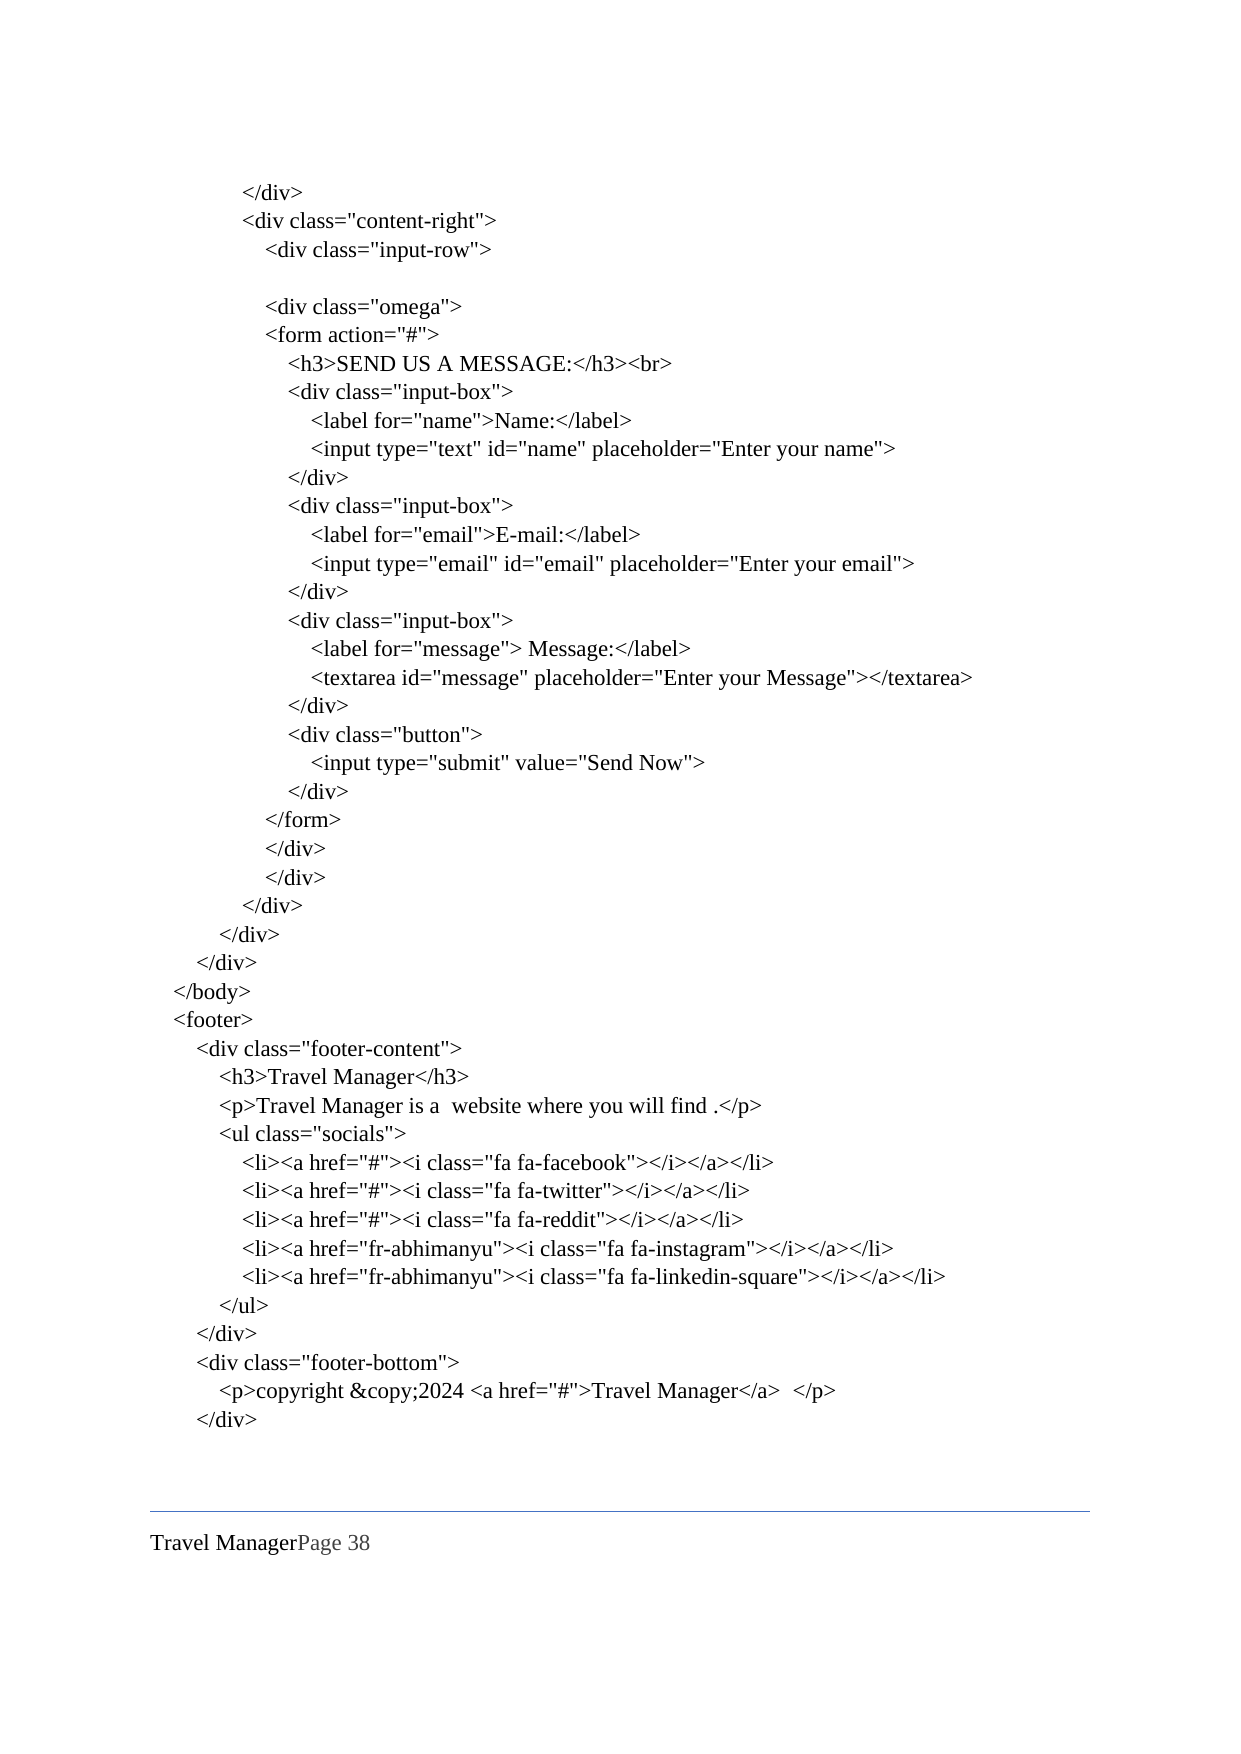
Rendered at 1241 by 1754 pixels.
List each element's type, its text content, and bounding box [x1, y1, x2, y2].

text </div> [150, 1320, 1089, 1347]
text <li><a href="#"><i class="fa fa-facebook"></i></a></li> [150, 1149, 1089, 1175]
text </div> [150, 892, 1089, 918]
text <footer> [150, 1006, 1089, 1033]
text <h3>SEND US A MESSAGE:</h3><br> [150, 350, 1089, 376]
text <li><a href="fr-abhimanyu"><i class="fa fa-linkedin-square"></i></a></li> [150, 1263, 1089, 1289]
text <li><a href="#"><i class="fa fa-twitter"></i></a></li> [150, 1177, 1089, 1204]
text <form action="#"> [150, 321, 1089, 348]
text </form> [150, 806, 1089, 833]
text </div> [150, 464, 1089, 490]
text </div> [150, 1406, 1089, 1432]
text <div class="input-box"> [150, 607, 1089, 633]
text </div> [150, 863, 1089, 890]
text </div> [150, 578, 1089, 604]
text <div class="omega"> [150, 293, 1089, 319]
text </div> [150, 692, 1089, 719]
text </div> [150, 778, 1089, 804]
text <input type="email" id="email" placeholder="Enter your email"> [150, 549, 1089, 576]
text </body> [150, 978, 1089, 1004]
text <p>Travel Manager is a website where you will find .</p> [150, 1092, 1089, 1118]
text </div> [150, 835, 1089, 861]
text <input type="submit" value="Send Now"> [150, 749, 1089, 776]
text <label for="name">Name:</label> [150, 407, 1089, 433]
text </div> [150, 921, 1089, 947]
text <p>copyright &copy;2024 <a href="#">Travel Manager</a> </p> [150, 1377, 1089, 1404]
text <input type="text" id="name" placeholder="Enter your name"> [150, 435, 1089, 462]
text <label for="message"> Message:</label> [150, 635, 1089, 662]
text <div class="input-box"> [150, 492, 1089, 519]
text <div class="footer-bottom"> [150, 1349, 1089, 1375]
text <div class="input-box"> [150, 378, 1089, 405]
text <textarea id="message" placeholder="Enter your Message"></textarea> [150, 664, 1089, 690]
text <div class="button"> [150, 721, 1089, 747]
text <label for="email">E-mail:</label> [150, 521, 1089, 547]
text <ul class="socials"> [150, 1120, 1089, 1147]
text <div class="footer-content"> [150, 1035, 1089, 1061]
text <h3>Travel Manager</h3> [150, 1063, 1089, 1090]
text <div class="content-right"> [150, 207, 1089, 233]
text <div class="input-row"> [150, 236, 1089, 262]
text </div> [150, 178, 1089, 205]
text <li><a href="#"><i class="fa fa-reddit"></i></a></li> [150, 1206, 1089, 1232]
text <li><a href="fr-abhimanyu"><i class="fa fa-instagram"></i></a></li> [150, 1234, 1089, 1261]
text </ul> [150, 1292, 1089, 1318]
text </div> [150, 949, 1089, 976]
